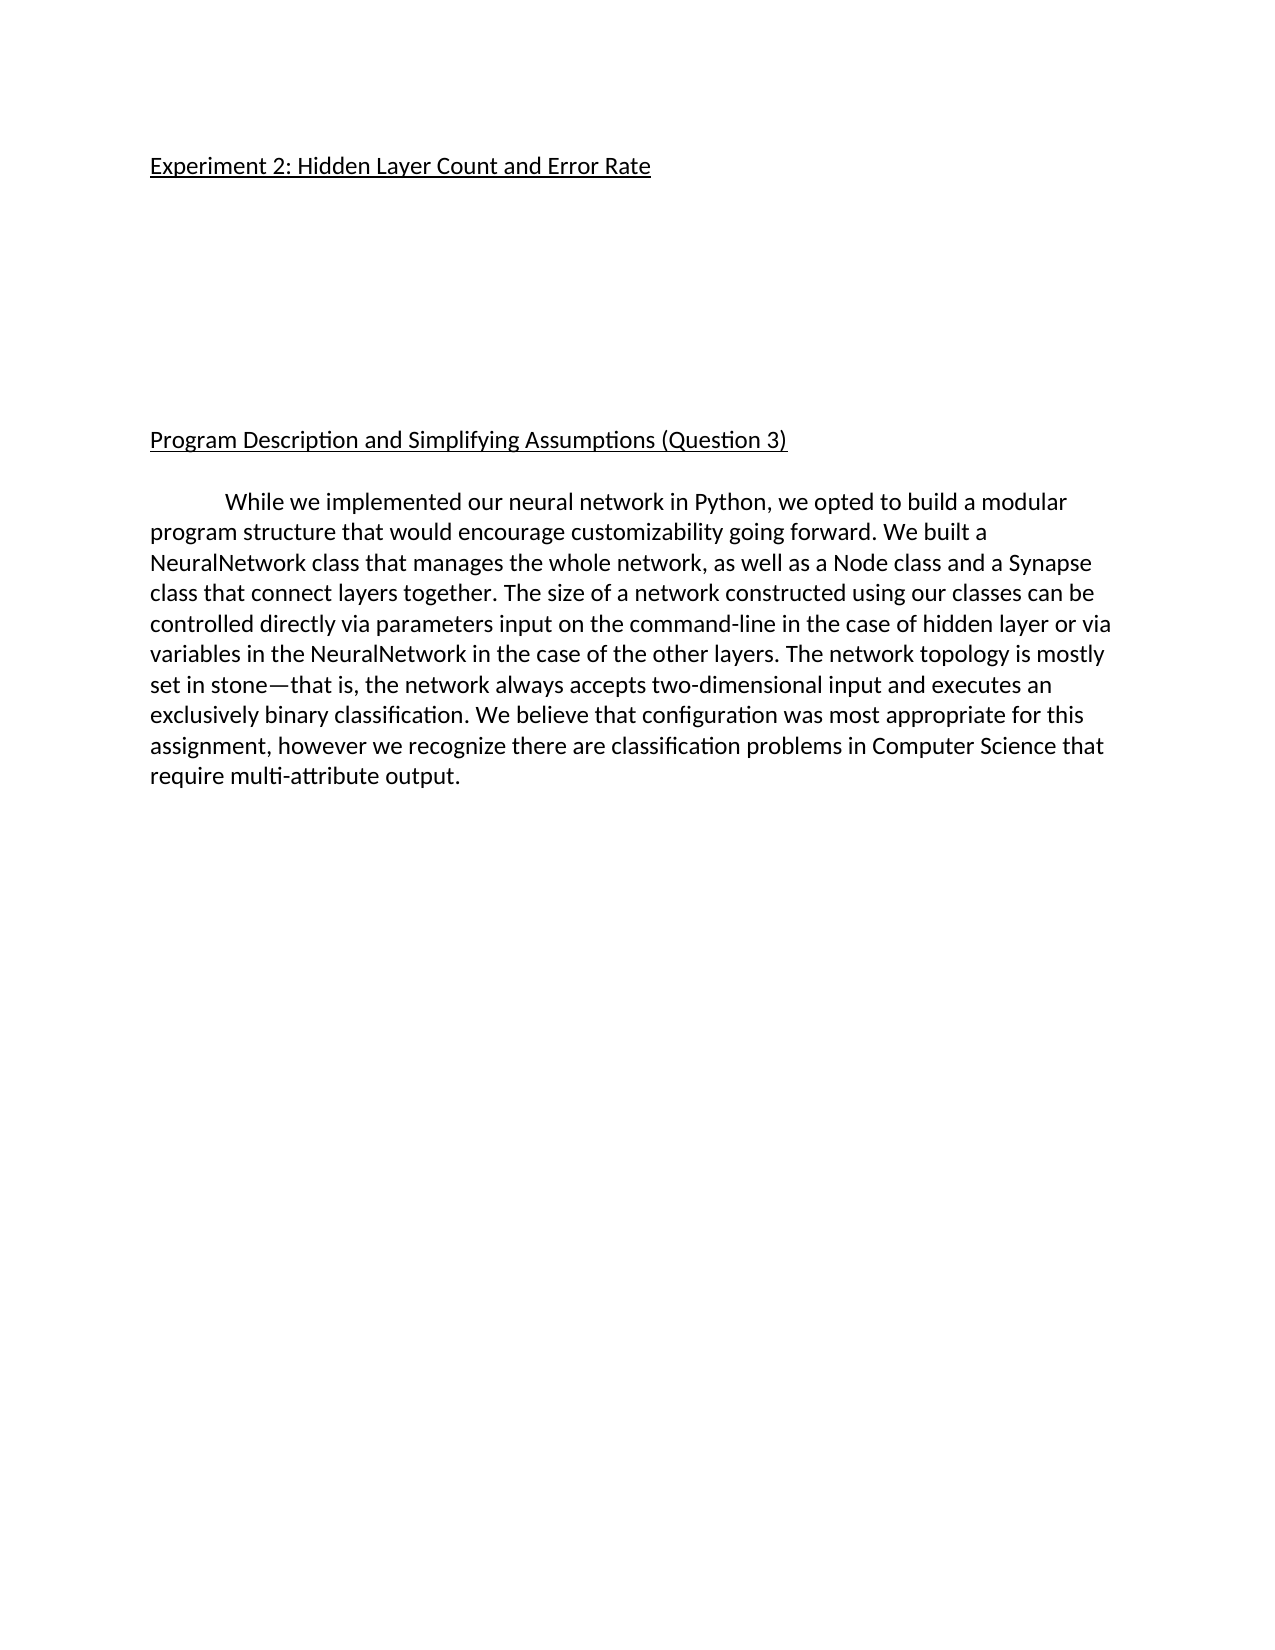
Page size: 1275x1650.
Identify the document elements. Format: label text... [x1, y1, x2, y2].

text Experiment 2: Hidden Layer Count and Error Rate [150, 150, 1125, 181]
text Program Description and Simplifying Assumptions (Question 3) [150, 425, 1125, 455]
